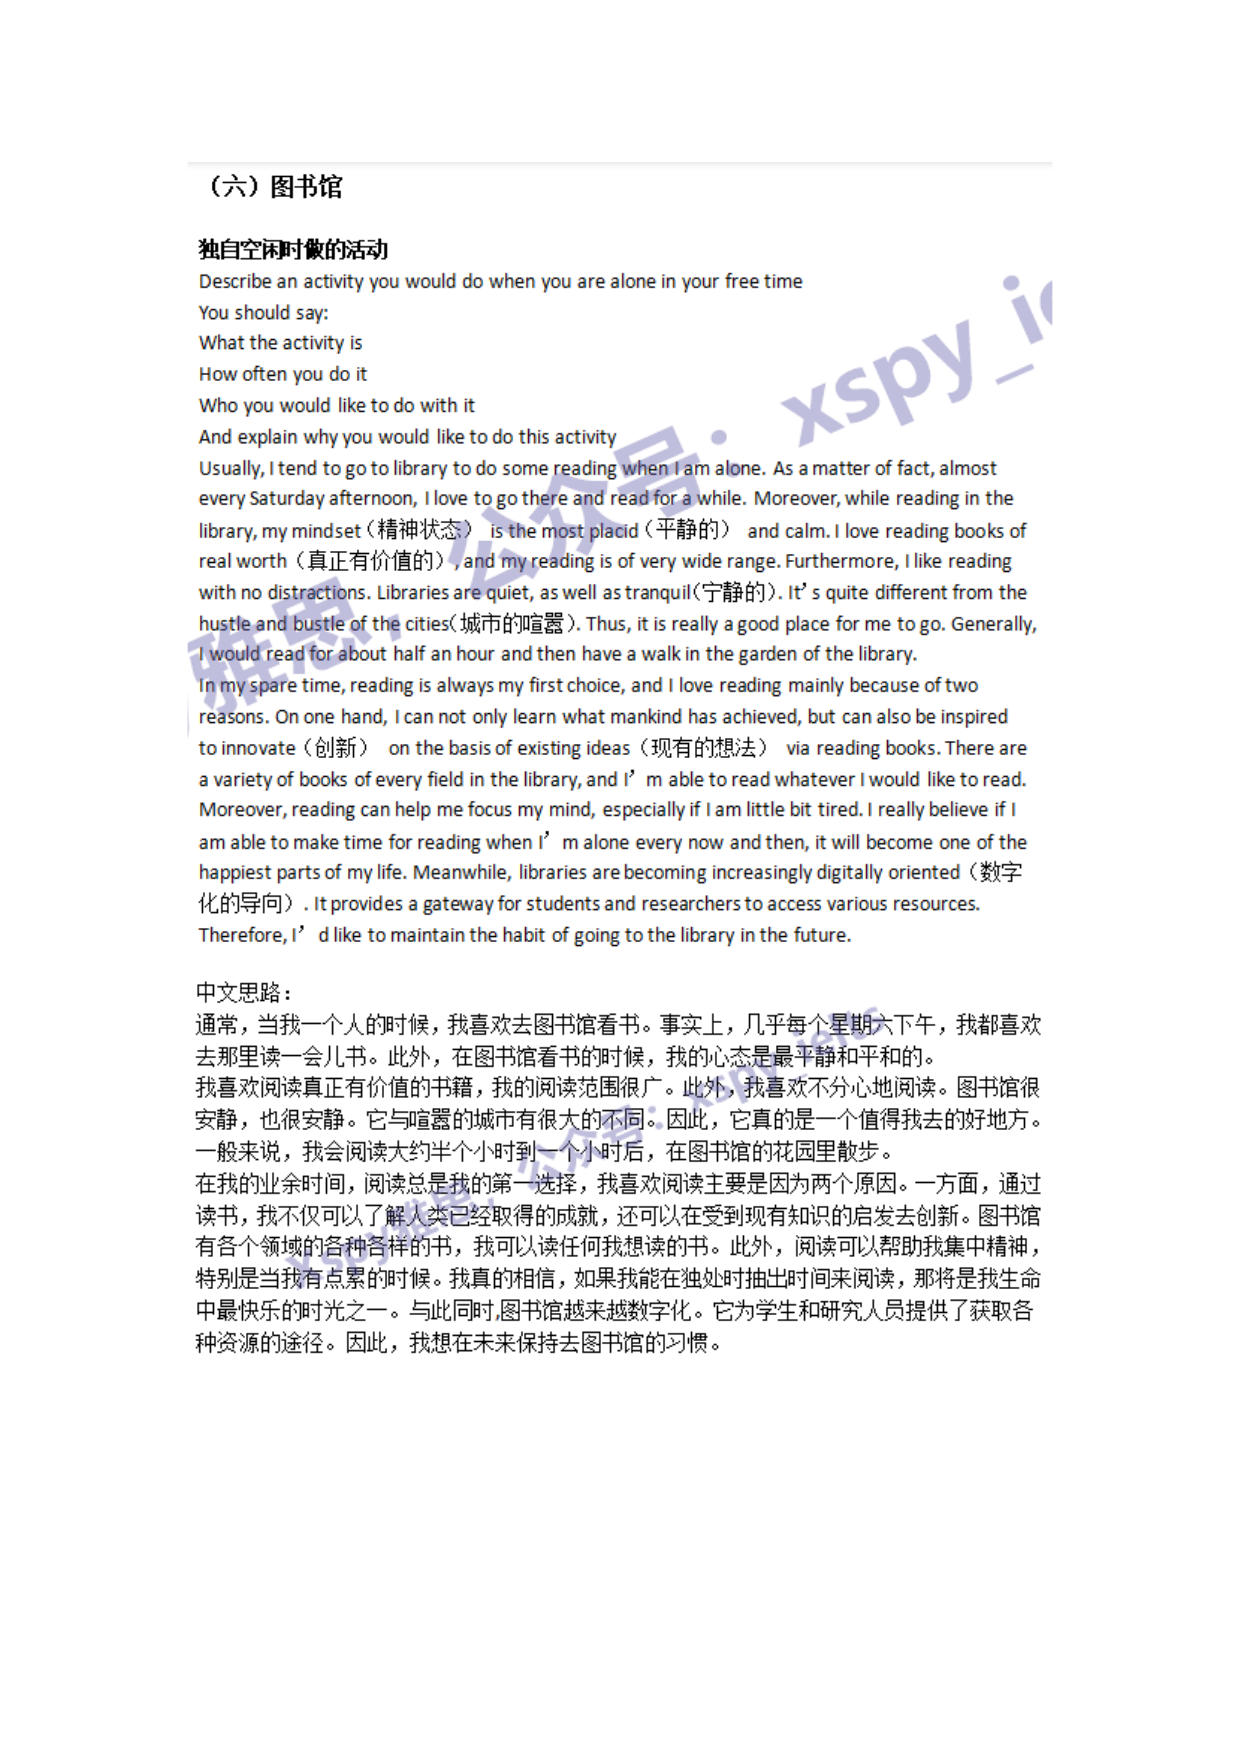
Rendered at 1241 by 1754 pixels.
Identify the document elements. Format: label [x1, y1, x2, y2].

picture [187, 162, 1053, 954]
picture [187, 974, 1053, 1367]
